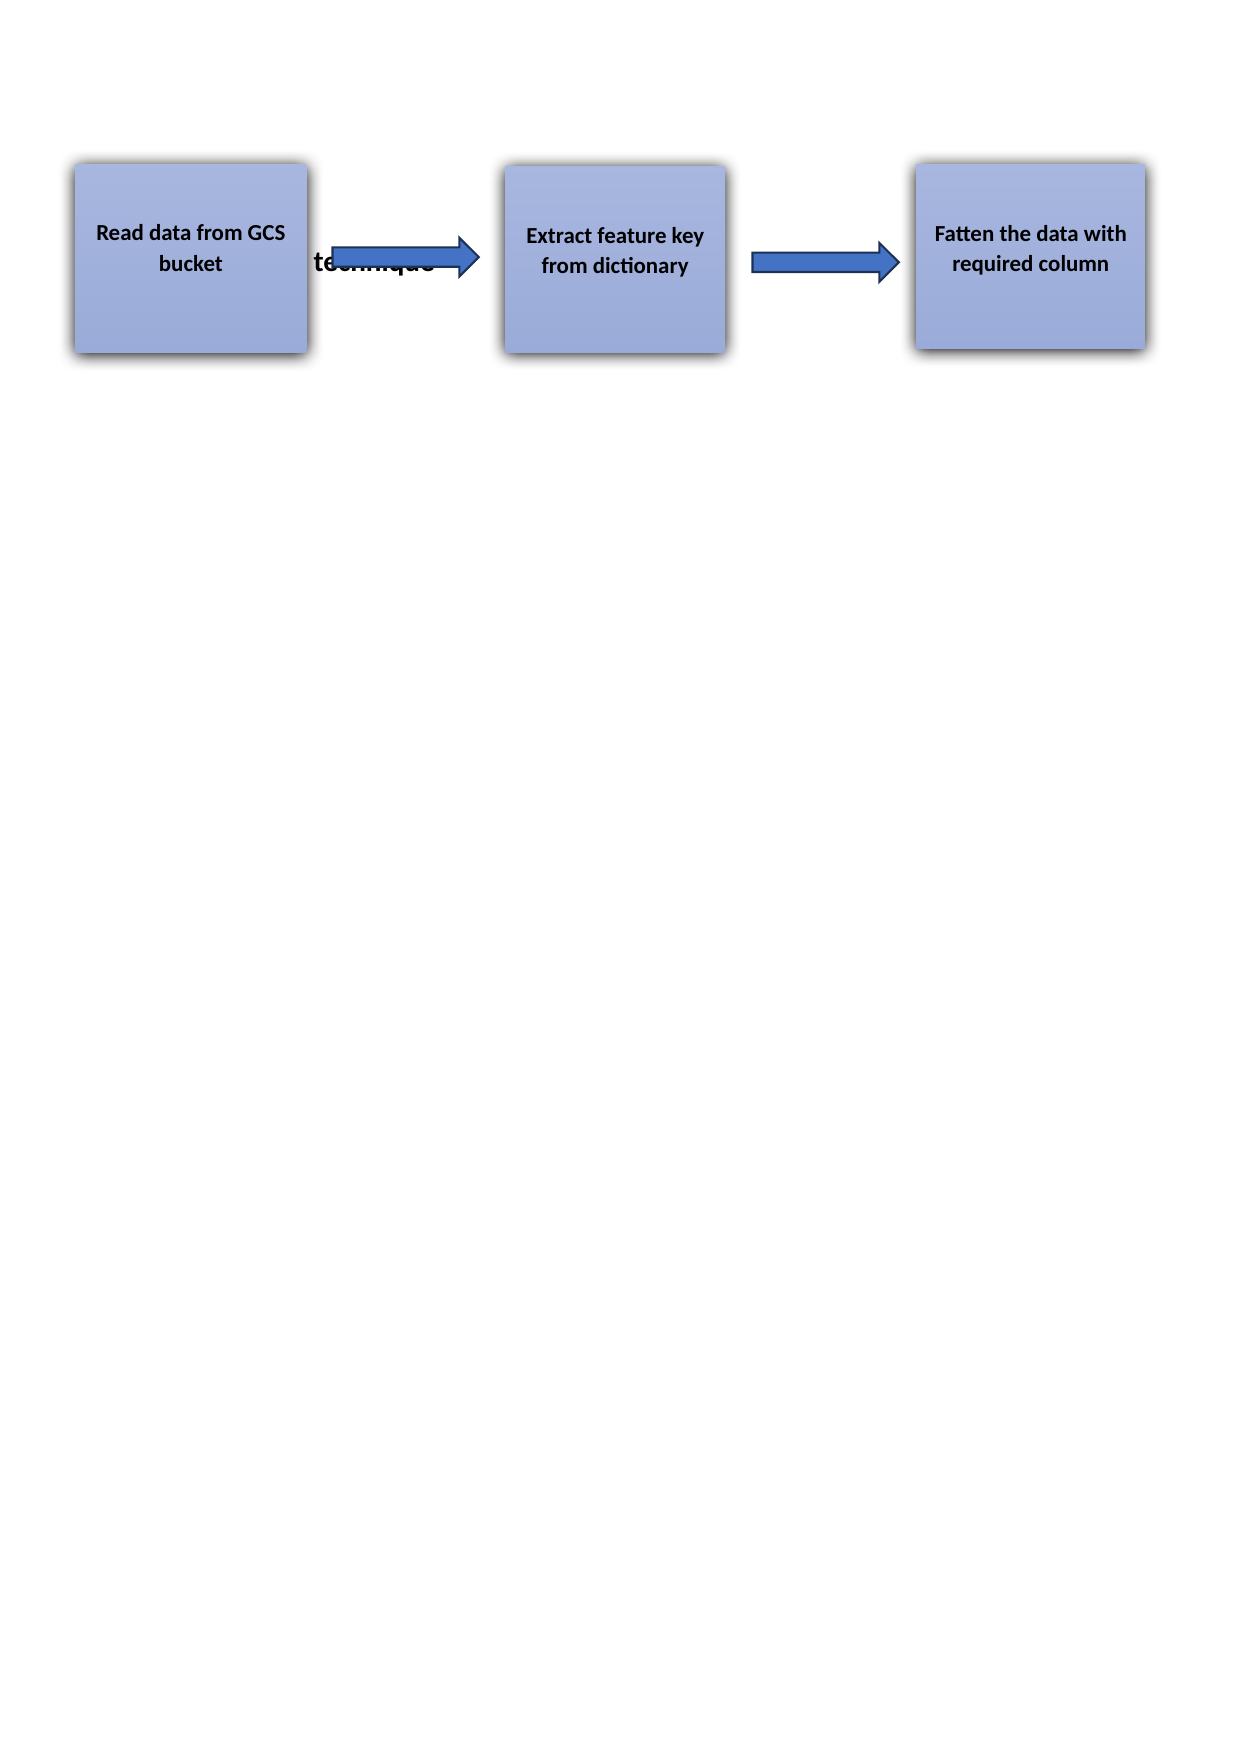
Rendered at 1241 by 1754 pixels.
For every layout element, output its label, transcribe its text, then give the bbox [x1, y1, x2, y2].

text Optimization technique [321, 243, 458, 279]
text Optimization technique [739, 243, 878, 279]
